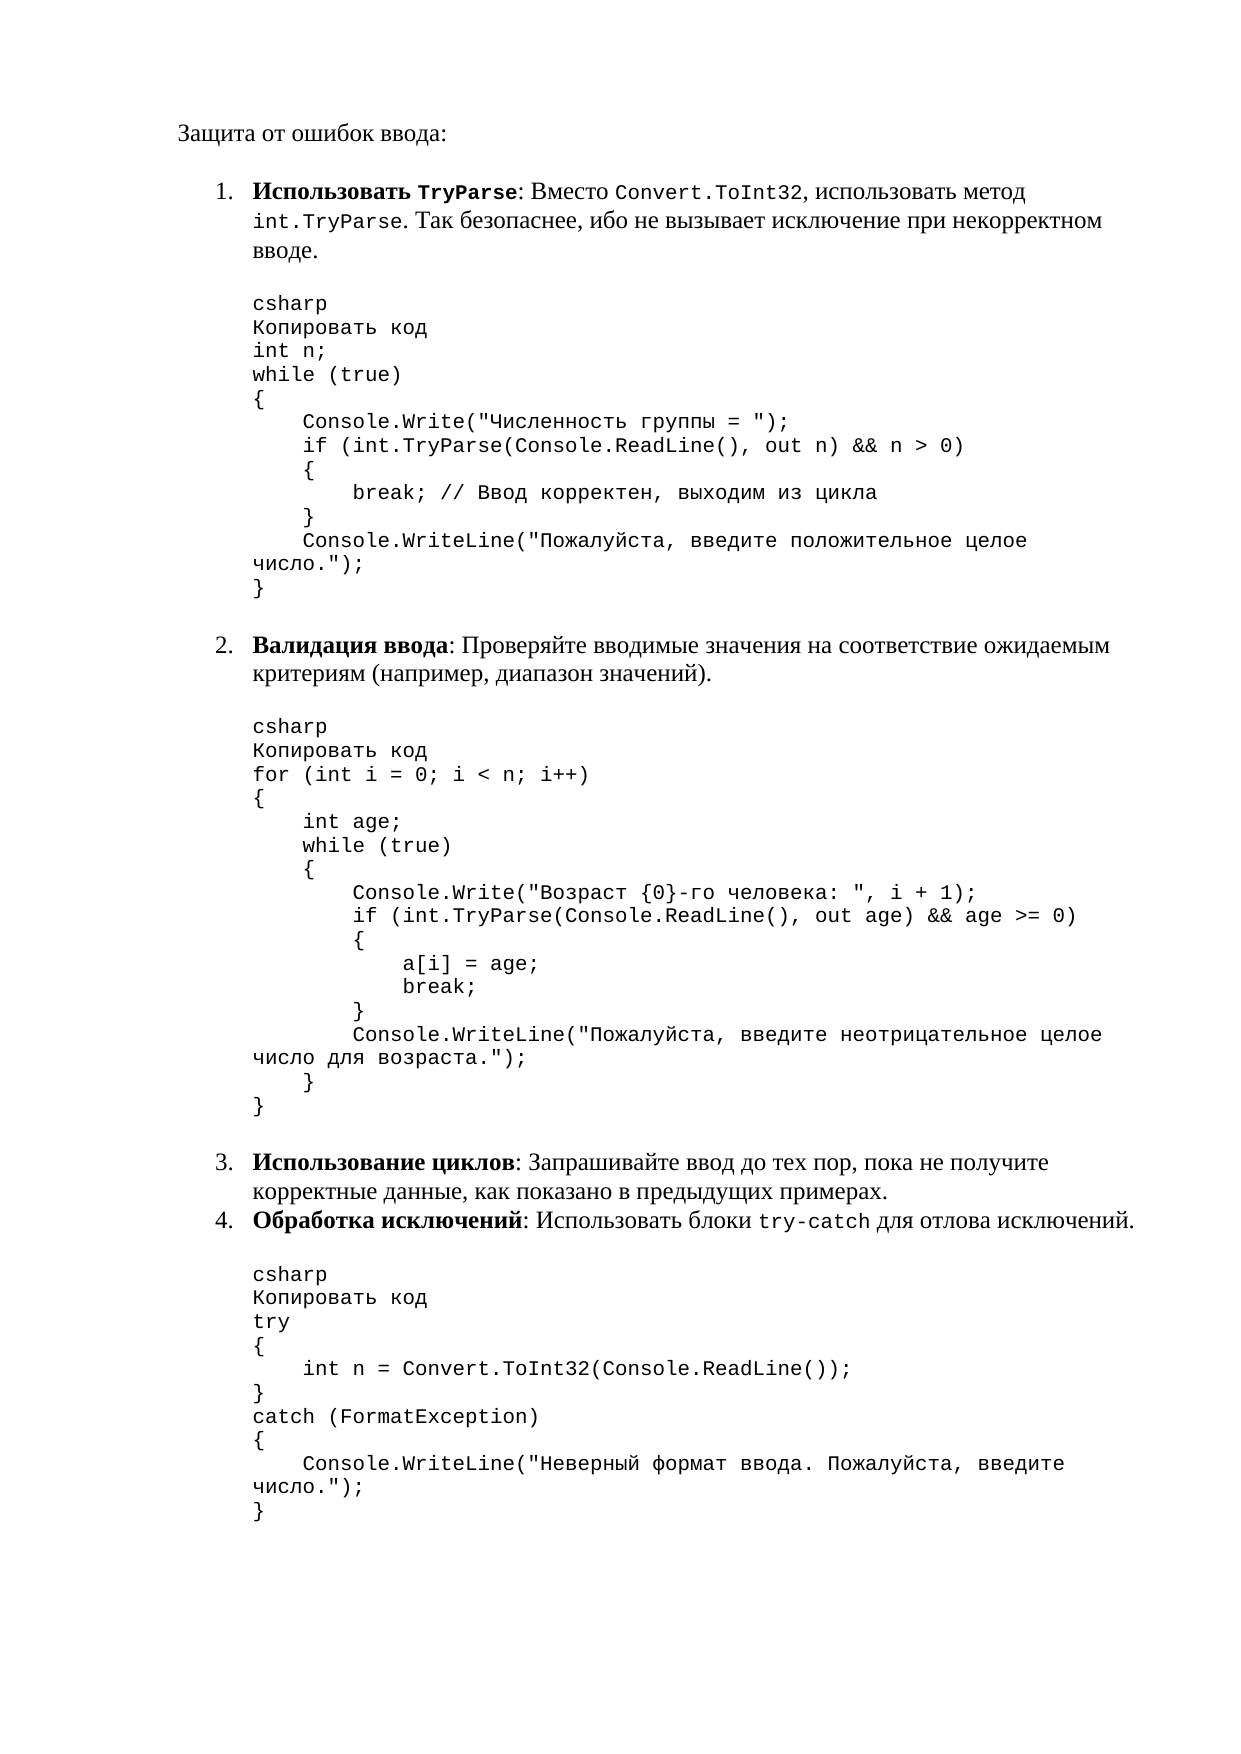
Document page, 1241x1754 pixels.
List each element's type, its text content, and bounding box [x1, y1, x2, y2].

text { [252, 1429, 1152, 1453]
text break; [252, 976, 1152, 1000]
text Console.WriteLine("Неверный формат ввода. Пожалуйста, введите число."); [252, 1453, 1152, 1500]
text csharp [252, 1264, 1152, 1287]
text csharp [252, 293, 1152, 317]
text } [252, 1382, 1152, 1406]
text } [252, 1500, 1152, 1524]
text } [252, 577, 1152, 601]
text Console.Write("Численность группы = "); [252, 411, 1152, 435]
text Копировать код [252, 1287, 1152, 1311]
text int age; [252, 811, 1152, 834]
text while (true) [252, 834, 1152, 858]
text if (int.TryParse(Console.ReadLine(), out age) && age >= 0) [252, 906, 1152, 929]
list Обработка исключений: Использовать блоки try-catch для отлова исключений. [215, 1205, 1152, 1234]
text } [252, 1071, 1152, 1095]
text Console.WriteLine("Пожалуйста, введите положительное целое число."); [252, 529, 1152, 577]
text int n; [252, 340, 1152, 364]
text break; // Ввод корректен, выходим из цикла [252, 482, 1152, 506]
text { [252, 1335, 1152, 1358]
text if (int.TryParse(Console.ReadLine(), out n) && n > 0) [252, 435, 1152, 459]
text { [252, 459, 1152, 482]
text { [252, 388, 1152, 411]
text Console.Write("Возраст {0}-го человека: ", i + 1); [252, 882, 1152, 906]
list Использовать TryParse: Вместо Convert.ToInt32, использовать метод int.TryParse. Так безопаснее, ибо не вызывает исключение при некорректном вводе. [215, 176, 1152, 264]
list Валидация ввода: Проверяйте вводимые значения на соответствие ожидаемым критериям (например, диапазон значений). [215, 630, 1152, 687]
text while (true) [252, 364, 1152, 388]
text try [252, 1311, 1152, 1335]
text { [252, 858, 1152, 882]
text Console.WriteLine("Пожалуйста, введите неотрицательное целое число для возраста."); [252, 1024, 1152, 1071]
text for (int i = 0; i < n; i++) [252, 764, 1152, 787]
text catch (FormatException) [252, 1406, 1152, 1429]
list Использование циклов: Запрашивайте ввод до тех пор, пока не получите корректные данные, как показано в предыдущих примерах. [215, 1147, 1152, 1205]
text } [252, 1000, 1152, 1024]
text int n = Convert.ToInt32(Console.ReadLine()); [252, 1358, 1152, 1382]
text Копировать код [252, 317, 1152, 340]
text Копировать код [252, 740, 1152, 764]
text } [252, 1095, 1152, 1118]
text Защита от ошибок ввода: [177, 118, 1152, 147]
text { [252, 787, 1152, 811]
text a[i] = age; [252, 953, 1152, 976]
text } [252, 506, 1152, 529]
text csharp [252, 716, 1152, 740]
text { [252, 929, 1152, 953]
